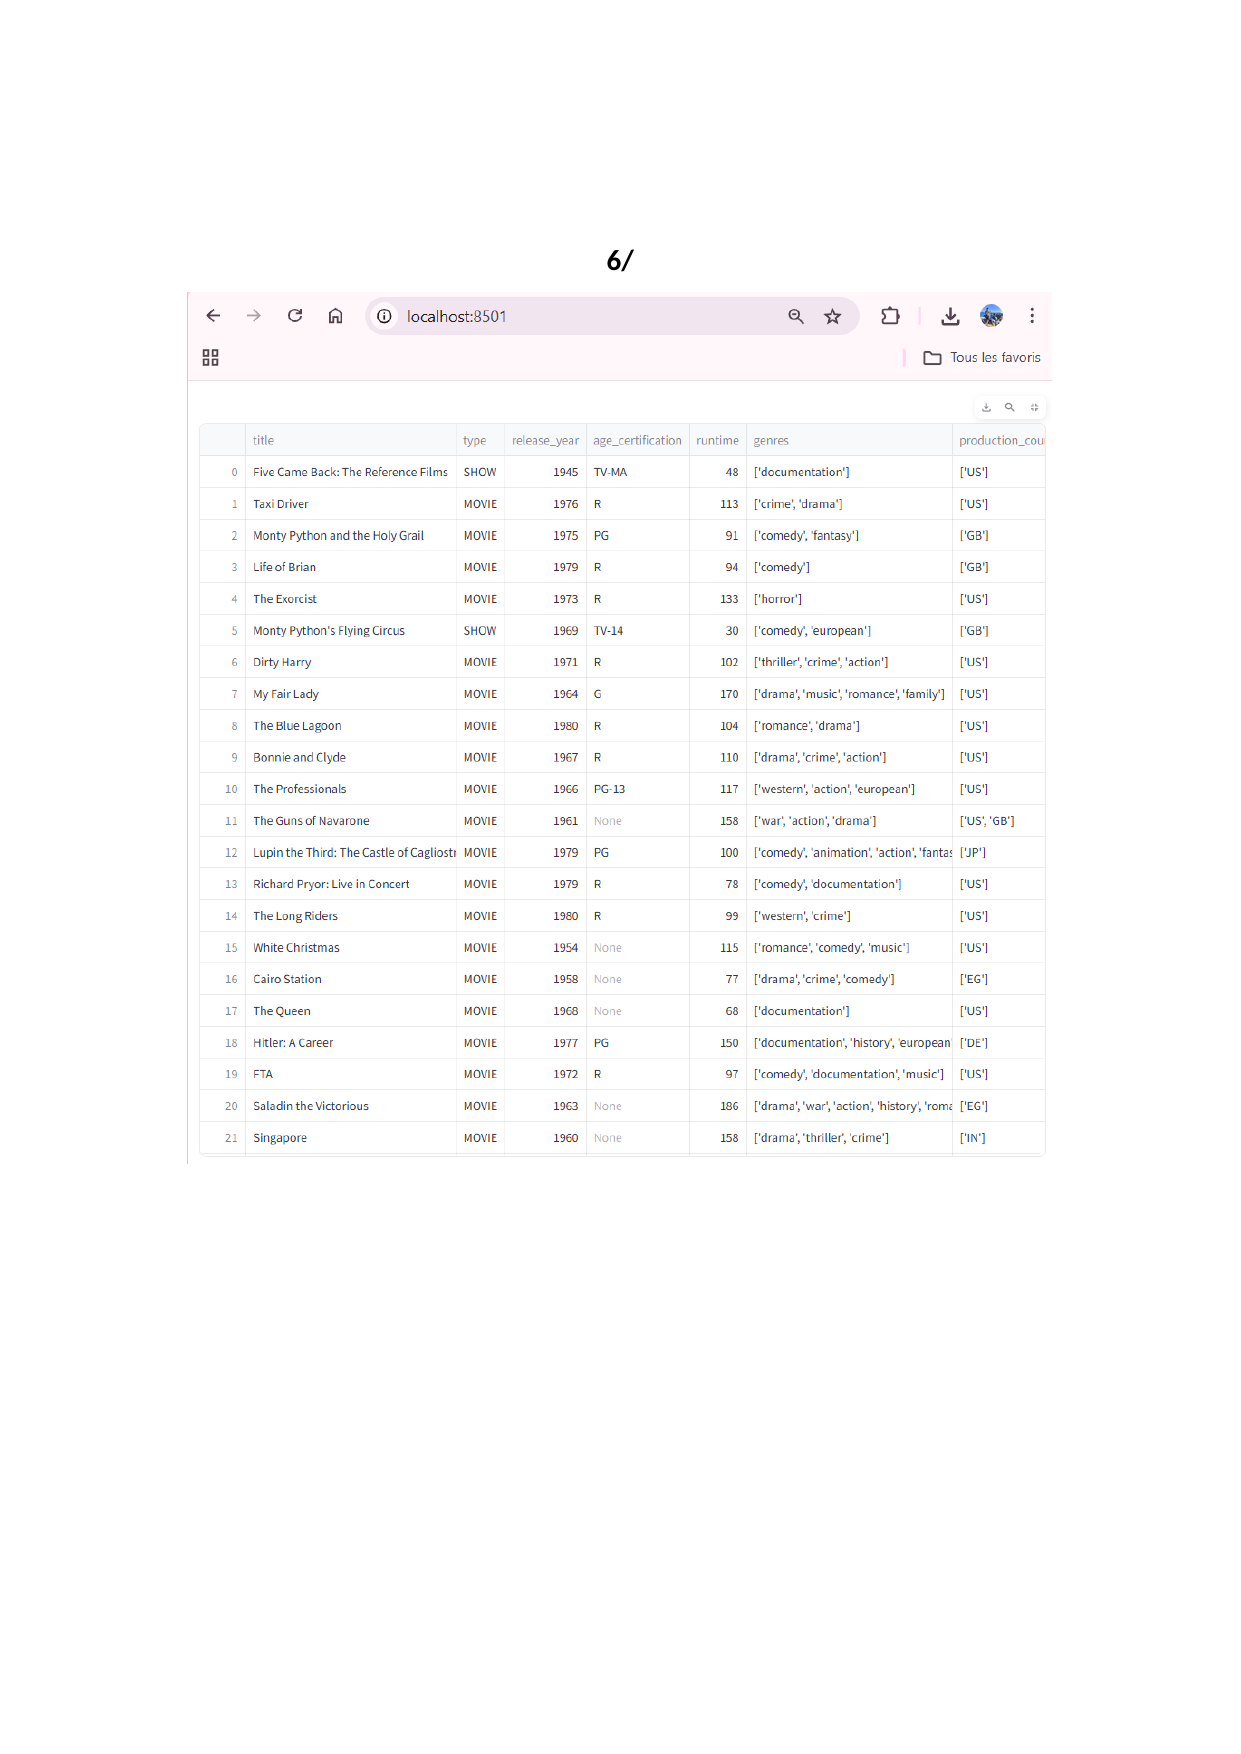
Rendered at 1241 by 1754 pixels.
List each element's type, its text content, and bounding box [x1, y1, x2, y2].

text 6/ [187, 227, 1053, 292]
picture [187, 292, 1053, 1164]
